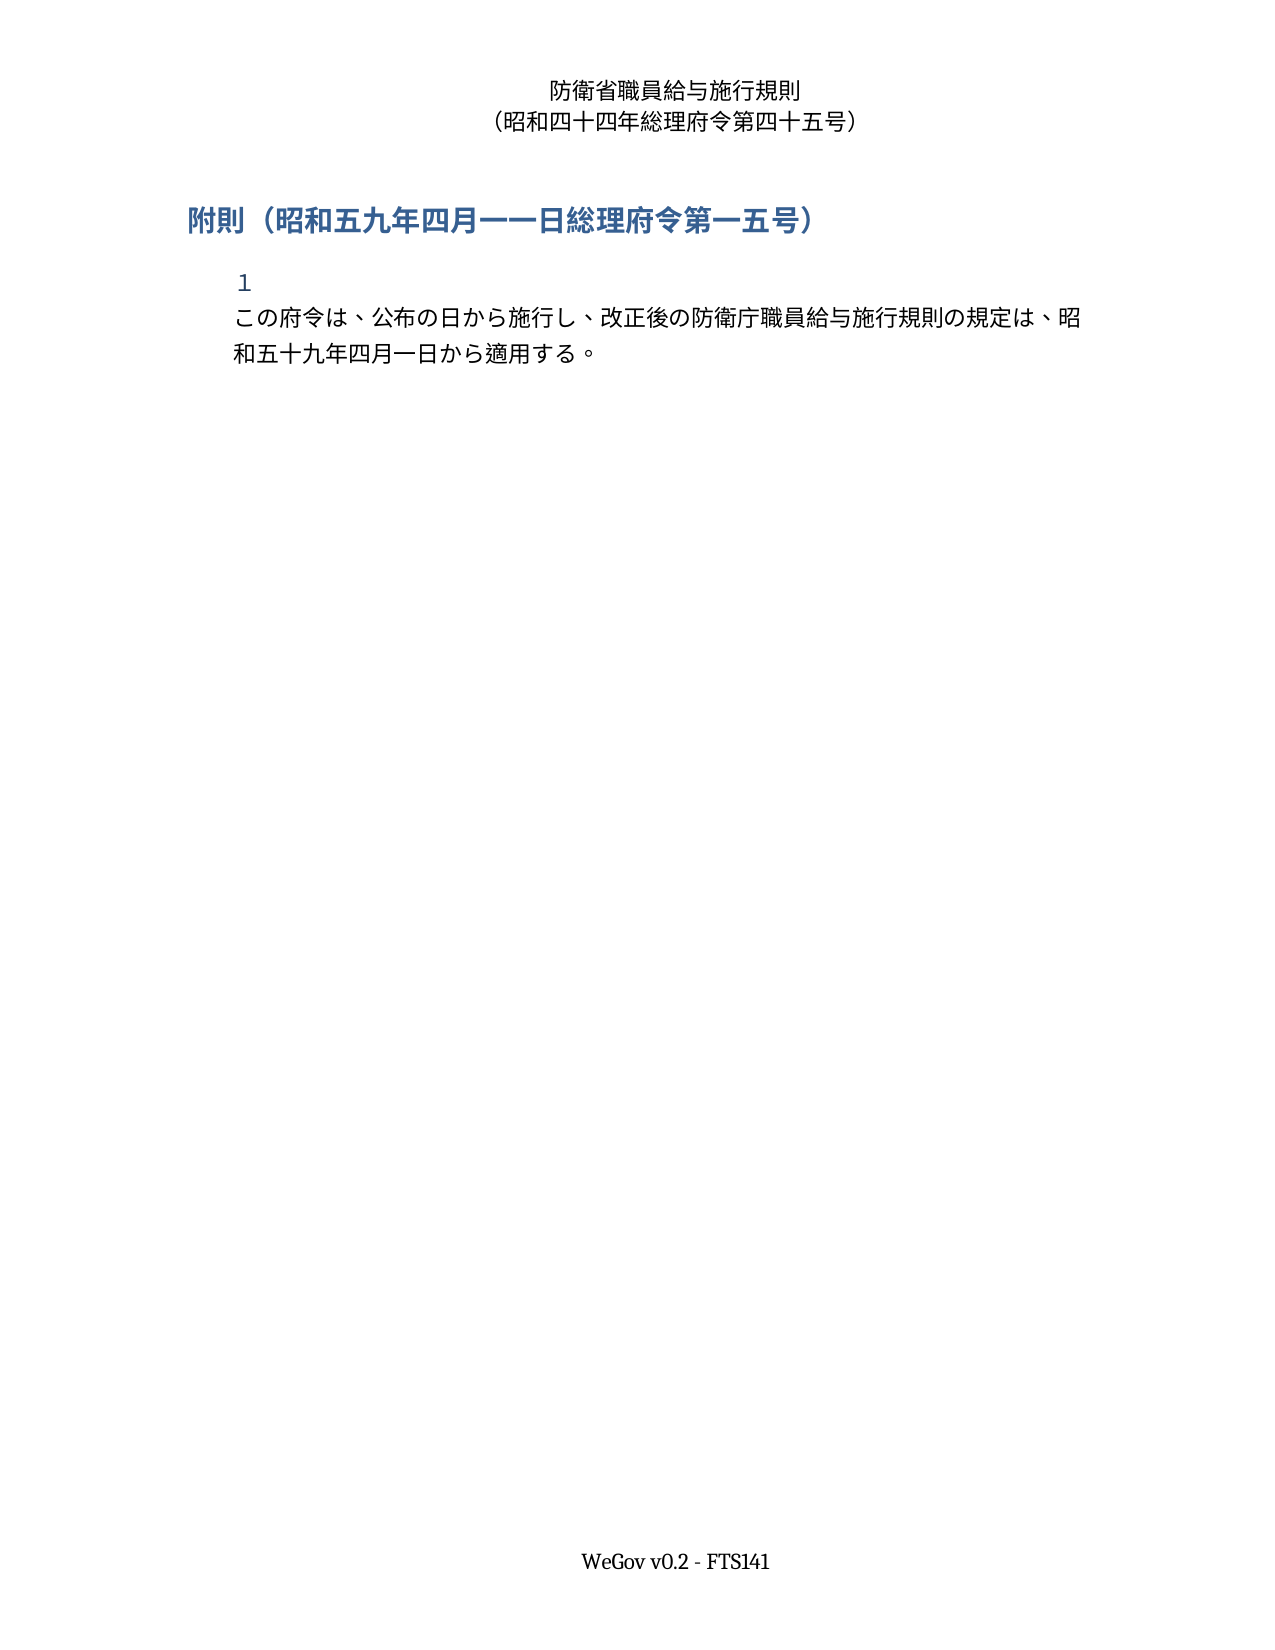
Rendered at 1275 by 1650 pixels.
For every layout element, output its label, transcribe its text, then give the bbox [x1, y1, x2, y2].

subtitle １ [233, 266, 1087, 298]
subtitle 附則（昭和五九年四月一一日総理府令第一五号） [187, 200, 1087, 240]
text この府令は、公布の日から施行し、改正後の防衛庁職員給与施行規則の規定は、昭和五十九年四月一日から適用する。 [233, 302, 1087, 369]
